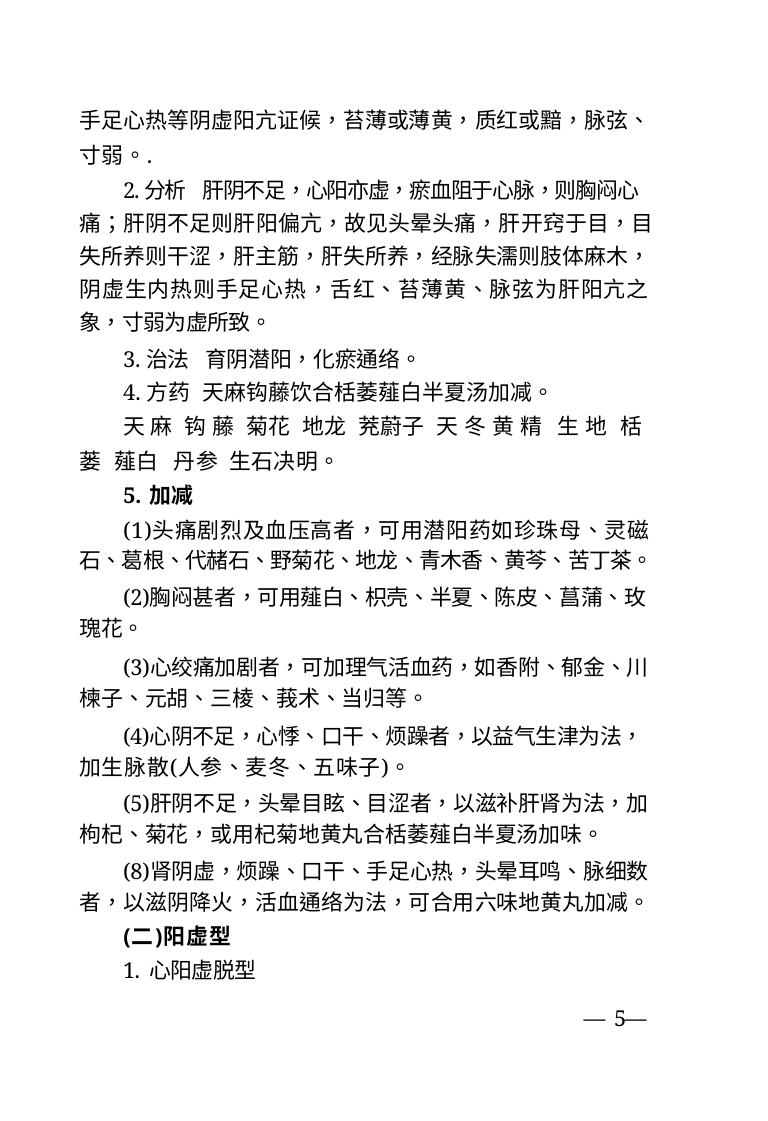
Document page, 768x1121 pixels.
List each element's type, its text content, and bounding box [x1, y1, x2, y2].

text (4)心阴不足，心悸、口干、烦躁者，以益气生津为法， 加生脉散(人参、麦冬、五味子)。 [79, 721, 651, 781]
text (8)肾阴虚，烦躁、口干、手足心热，头晕耳鸣、脉细数 者，以滋阴降火，活血通络为法，可合用六味地黄丸加减。 [79, 856, 655, 917]
text (3)心绞痛加剧者，可加理气活血药，如香附、郁金、川 楝子、元胡、三棱、莪术、当归等。 [79, 652, 655, 712]
text (2)胸闷甚者，可用薤白、枳壳、半夏、陈皮、菖蒲、玫 瑰花。 [79, 582, 652, 643]
text 手足心热等阴虚阳亢证候，苔薄或薄黄，质红或黯，脉弦、 寸弱。. [79, 105, 652, 169]
text 1. 心阳虚脱型 [123, 957, 657, 984]
text 天 麻 钩 藤 菊花 地龙 茺蔚子 天 冬 黄 精 生 地 栝蒌 薤白 丹参 生石决明。 [79, 411, 653, 476]
text 4. 方药 天麻钩藤饮合栝萎薤白半夏汤加减。 [123, 379, 657, 406]
text (二)阳虚型 [123, 923, 657, 950]
text (5)肝阴不足，头晕目眩、目涩者，以滋补肝肾为法，加 枸杞、菊花，或用杞菊地黄丸合栝萎薤白半夏汤加味。 [79, 788, 655, 848]
text (1)头痛剧烈及血压高者，可用潜阳药如珍珠母、灵磁 石、葛根、代赭石、野菊花、地龙、青木香、黄芩、苦丁茶。 [79, 514, 656, 575]
text 2. 分析 肝阴不足，心阳亦虚，瘀血阻于心脉，则胸闷心 痛；肝阴不足则肝阳偏亢，故见头晕头痛，肝开窍于目，目 失所养则干涩，肝主筋，肝失所养，经脉失濡则肢体麻木， 阴虚生内热则手足心热，舌红、苔薄黄、脉弦为肝阳亢之 象，寸弱为虚所致。 [79, 175, 657, 337]
text 3. 治法 育阴潜阳，化瘀通络。 [123, 345, 657, 372]
text 5. 加减 [123, 481, 657, 508]
